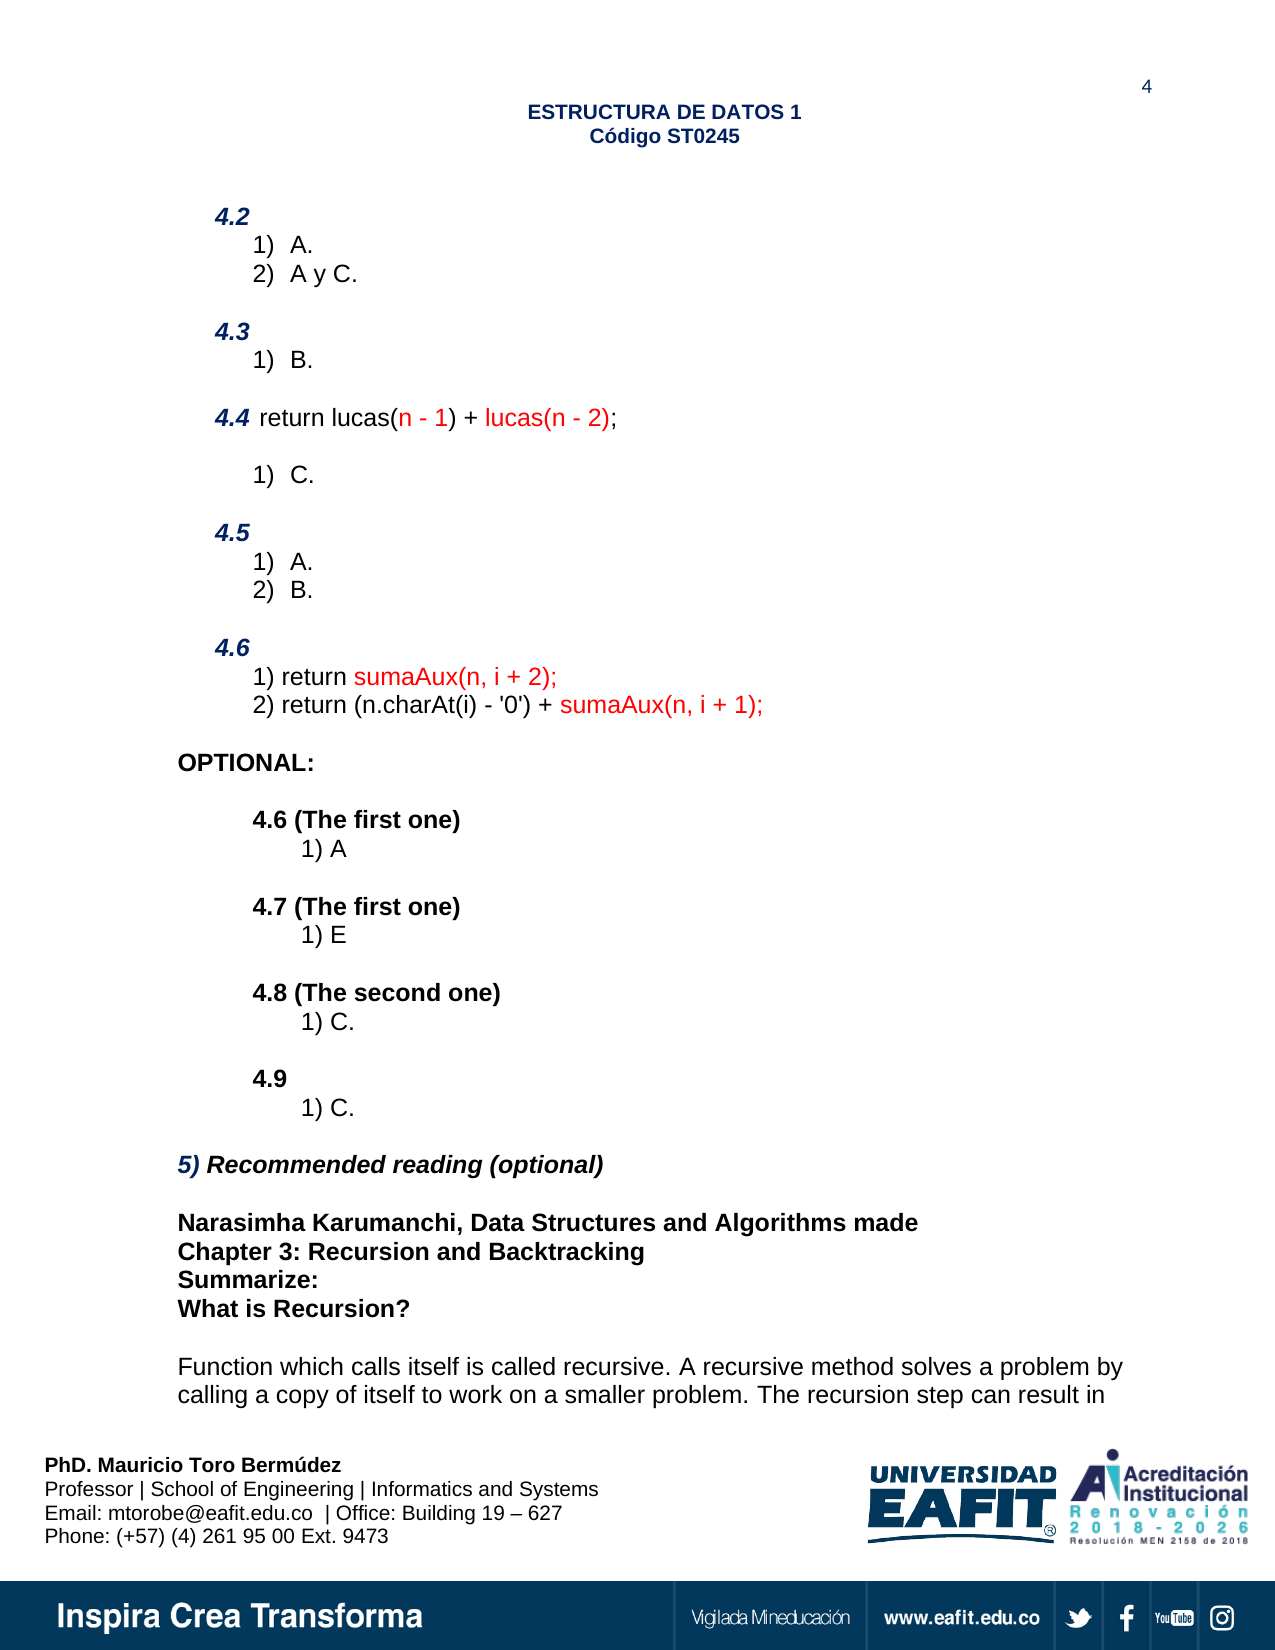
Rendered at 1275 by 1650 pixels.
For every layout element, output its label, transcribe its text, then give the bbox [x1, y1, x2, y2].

list 1) E [252, 920, 1152, 949]
picture [867, 1445, 1261, 1551]
list B. [252, 575, 1152, 604]
list 4.7 (The first one) [252, 892, 1152, 920]
text Chapter 3: Recursion and Backtracking [177, 1237, 1152, 1265]
text OPTIONAL: [177, 748, 1152, 777]
text 5) Recommended reading (optional) [177, 1150, 1152, 1179]
list A. [252, 230, 1152, 259]
text Narasimha Karumanchi, Data Structures and Algorithms made [177, 1208, 1152, 1237]
picture [0, 1581, 1275, 1650]
list 1) C. [252, 1007, 1152, 1035]
list 1) A [252, 834, 1152, 863]
text Summarize: [177, 1265, 1152, 1294]
list 1) C. [252, 1093, 1152, 1122]
list 4.8 (The second one) [252, 978, 1152, 1007]
list A y C. [252, 259, 1152, 288]
list 4.6 (The first one) [252, 805, 1152, 834]
list A. [252, 547, 1152, 575]
list 4.9 [252, 1064, 1152, 1093]
list B. [252, 345, 1152, 374]
list return lucas(n - 1) + lucas(n - 2); [215, 403, 1152, 432]
list 2) return (n.charAt(i) - '0') + sumaAux(n, i + 1); [252, 690, 1152, 719]
list C. [252, 460, 1152, 489]
list 1) return sumaAux(n, i + 2); [252, 662, 1152, 690]
